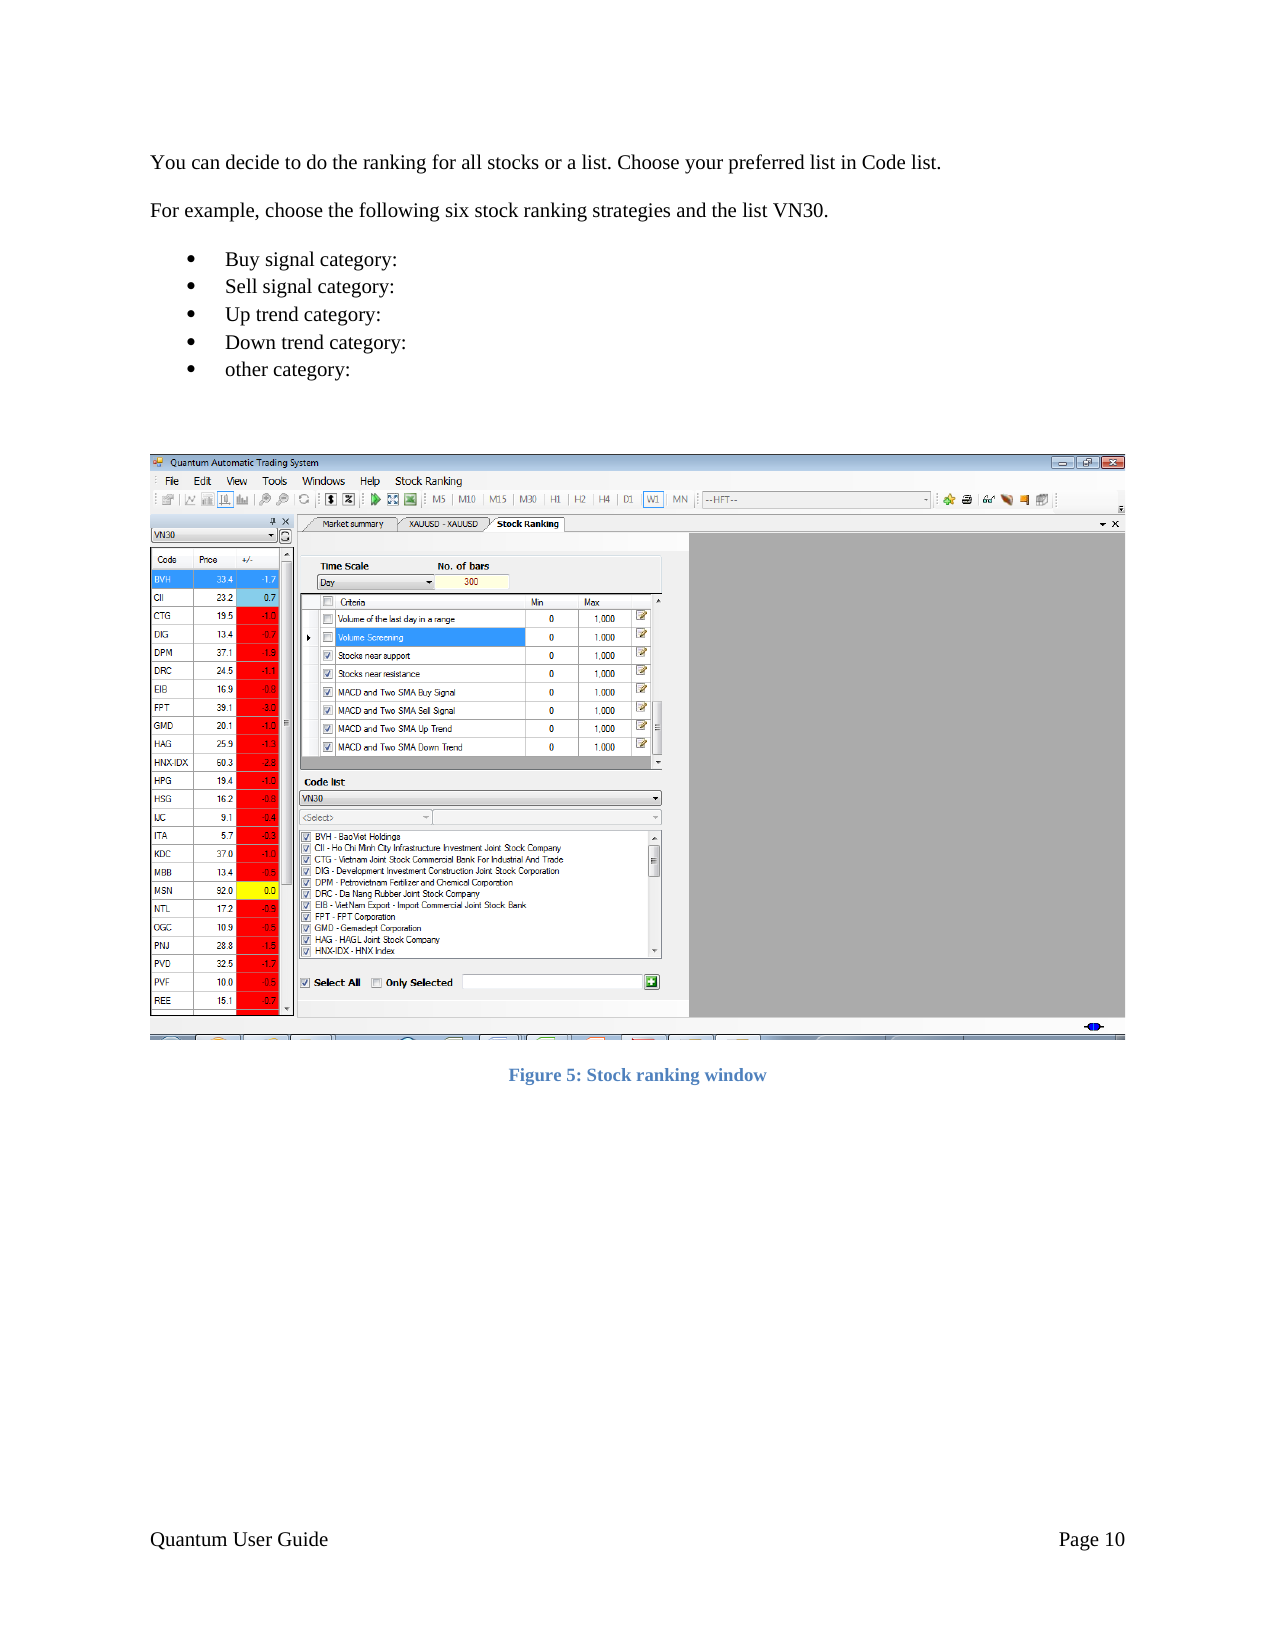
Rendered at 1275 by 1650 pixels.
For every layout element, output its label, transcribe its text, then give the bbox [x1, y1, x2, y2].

text You can decide to do the ranking for all stocks or a list. Choose your preferred list in Code list. [150, 150, 1125, 174]
picture [150, 454, 1125, 1040]
list Sell signal category: [187, 274, 1125, 298]
text For example, choose the following six stock ranking strategies and the list VN30. [150, 198, 1125, 222]
list Up trend category: [187, 302, 1125, 326]
list Down trend category: [187, 330, 1125, 354]
list other category: [187, 357, 1125, 381]
list Buy signal category: [187, 247, 1125, 271]
